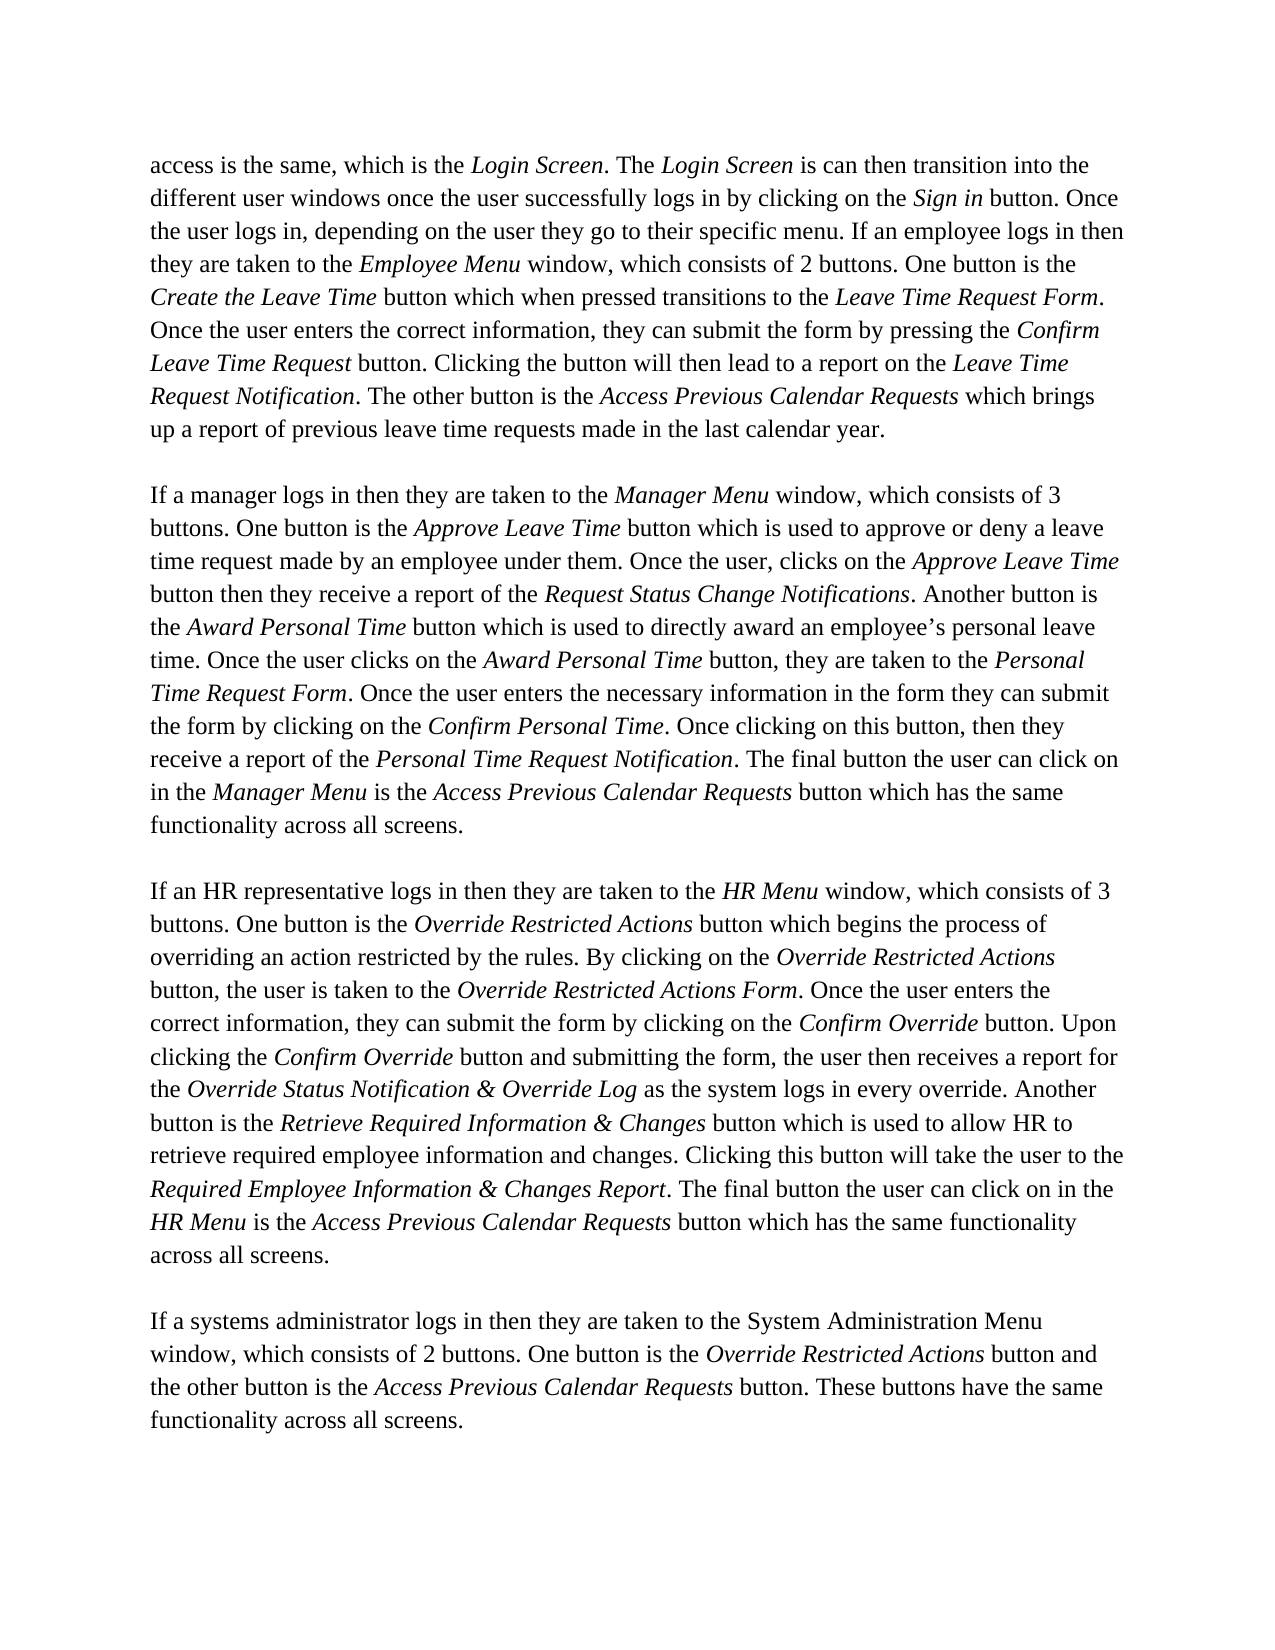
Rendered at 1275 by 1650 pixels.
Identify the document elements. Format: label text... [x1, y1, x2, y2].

text If a systems administrator logs in then they are taken to the System Administration Menu window, which consists of 2 buttons. One button is the Override Restricted Actions button and the other button is the Access Previous Calendar Requests button. These buttons have the same functionality across all screens. [150, 1306, 1125, 1433]
text If a manager logs in then they are taken to the Manager Menu window, which consists of 3 buttons. One button is the Approve Leave Time button which is used to approve or deny a leave time request made by an employee under them. Once the user, clicks on the Approve Leave Time button then they receive a report of the Request Status Change Notifications. Another button is the Award Personal Time button which is used to directly award an employee’s personal leave time. Once the user clicks on the Award Personal Time button, they are taken to the Personal Time Request Form. Once the user enters the necessary information in the form they can submit the form by clicking on the Confirm Personal Time. Once clicking on this button, then they receive a report of the Personal Time Request Notification. The final button the user can click on in the Manager Menu is the Access Previous Calendar Requests button which has the same functionality across all screens. [150, 480, 1125, 839]
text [150, 150, 1125, 443]
text If an HR representative logs in then they are taken to the HR Menu window, which consists of 3 buttons. One button is the Override Restricted Actions button which begins the process of overriding an action restricted by the rules. By clicking on the Override Restricted Actions button, the user is taken to the Override Restricted Actions Form. Once the user enters the correct information, they can submit the form by clicking on the Confirm Override button. Upon clicking the Confirm Override button and submitting the form, the user then receives a report for the Override Status Notification & Override Log as the system logs in every override. Another button is the Retrieve Required Information & Changes button which is used to allow HR to retrieve required employee information and changes. Clicking this button will take the user to the Required Employee Information & Changes Report. The final button the user can click on in the HR Menu is the Access Previous Calendar Requests button which has the same functionality across all screens. [150, 876, 1125, 1268]
